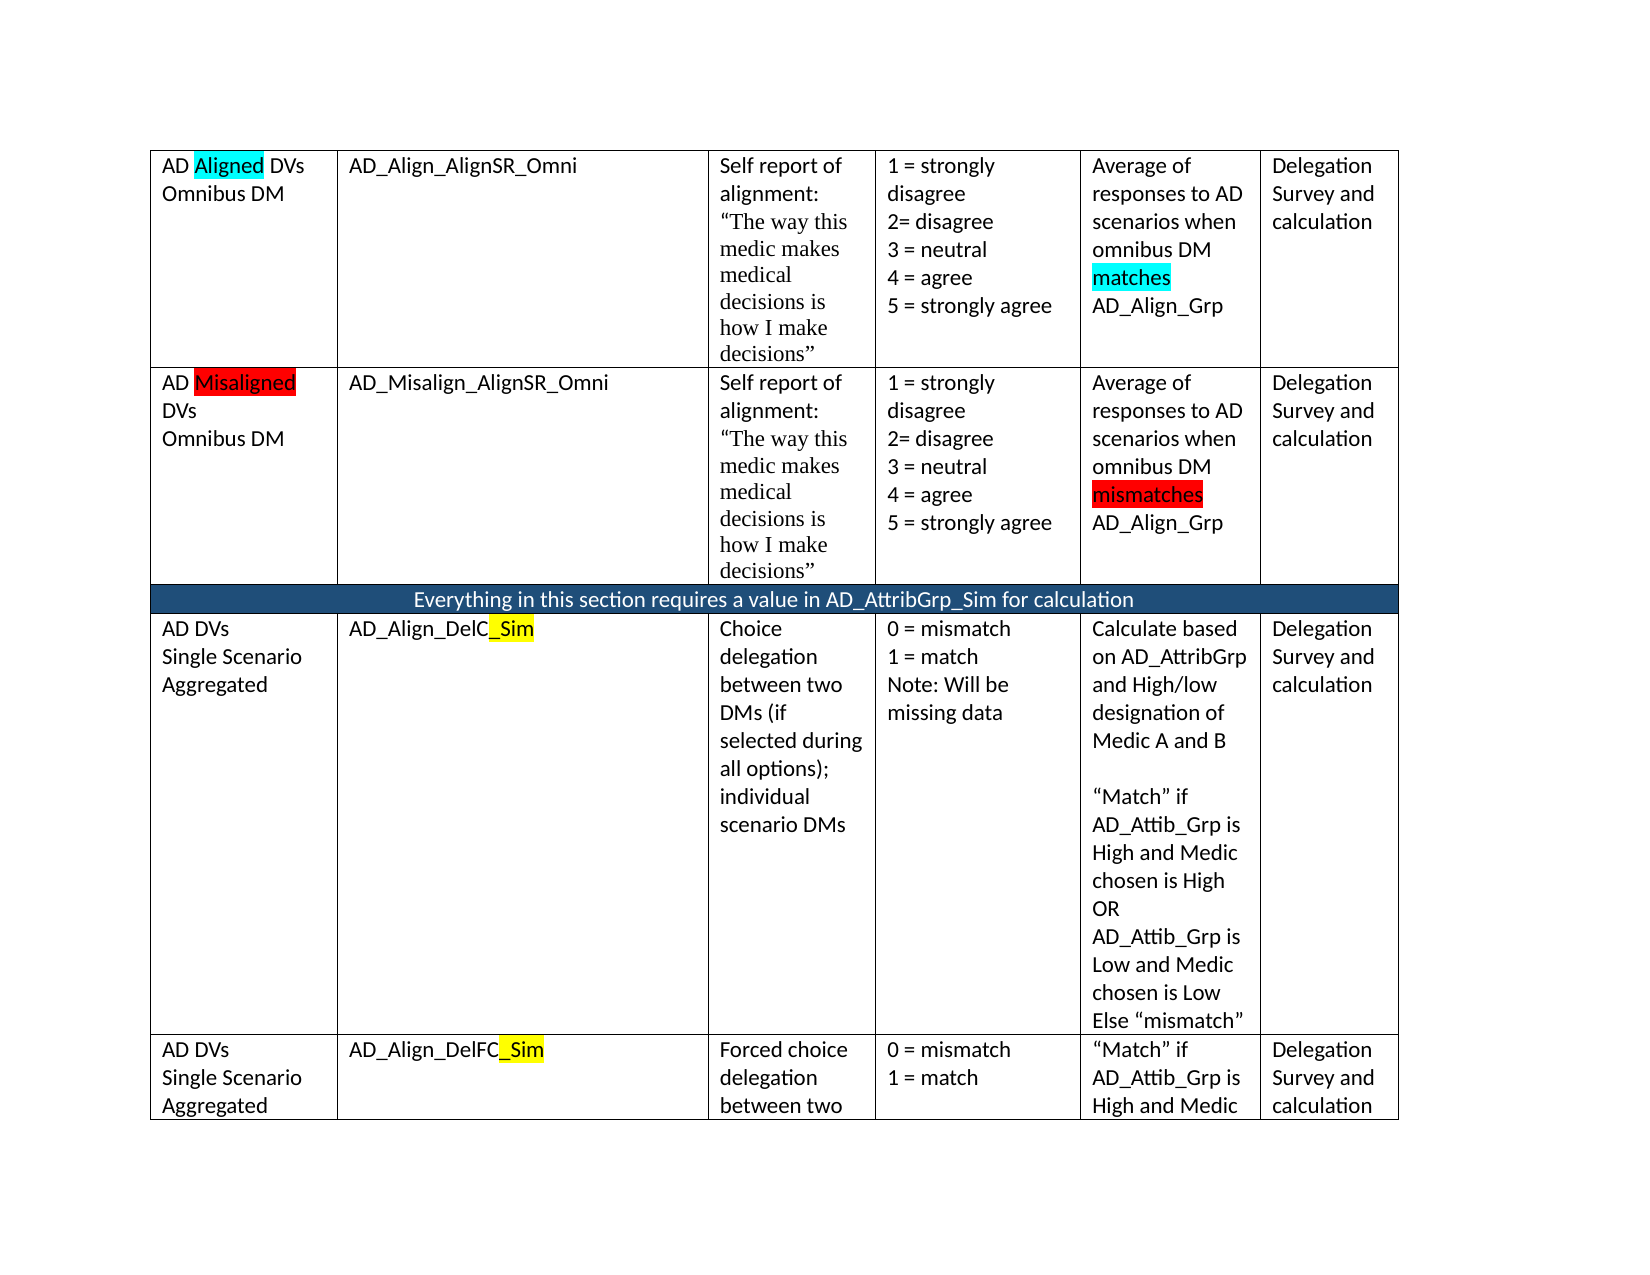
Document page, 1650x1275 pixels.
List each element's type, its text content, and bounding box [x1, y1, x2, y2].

table_cell AD DVs Single Scenario Aggregated [151, 614, 337, 1034]
table_cell 1 = strongly disagree 2= disagree 3 = neutral 4 = agree 5 = strongly agree [876, 368, 1080, 584]
table_cell Delegation Survey and calculation [1261, 614, 1398, 1034]
table_cell AD Aligned DVs Omnibus DM [151, 151, 337, 367]
table_cell AD_Misalign_AlignSR_Omni [338, 368, 708, 584]
table_cell Delegation Survey and calculation [1261, 368, 1398, 584]
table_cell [709, 1035, 875, 1119]
table_cell AD Misaligned DVs Omnibus DM [151, 368, 337, 584]
table_cell Self report of alignment: “The way this medic makes medical decisions is how I make decisions” [709, 368, 875, 584]
table_cell 0 = mismatch 1 = match Note: Will be missing data [876, 614, 1080, 1034]
table_cell Choice delegation between two DMs (if selected during all options); individual scenario DMs [709, 614, 875, 1034]
table_cell AD_Align_DelC_Sim [338, 614, 708, 1034]
table_cell Everything in this section requires a value in AD_AttribGrp_Sim for calculation [151, 585, 1398, 613]
table_cell Average of responses to AD scenarios when omnibus DM matches AD_Align_Grp [1081, 151, 1260, 367]
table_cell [876, 151, 1080, 367]
table_cell AD_Align_DelFC_Sim [338, 1035, 708, 1119]
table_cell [876, 1035, 1080, 1119]
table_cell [1081, 1035, 1260, 1119]
table_cell Self report of alignment: “The way this medic makes medical decisions is how I make decisions” [709, 151, 875, 367]
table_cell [1261, 1035, 1398, 1119]
table_cell AD_Align_AlignSR_Omni [338, 151, 708, 367]
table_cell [151, 1035, 337, 1119]
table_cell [1261, 151, 1398, 367]
table_cell Average of responses to AD scenarios when omnibus DM mismatches AD_Align_Grp [1081, 368, 1260, 584]
